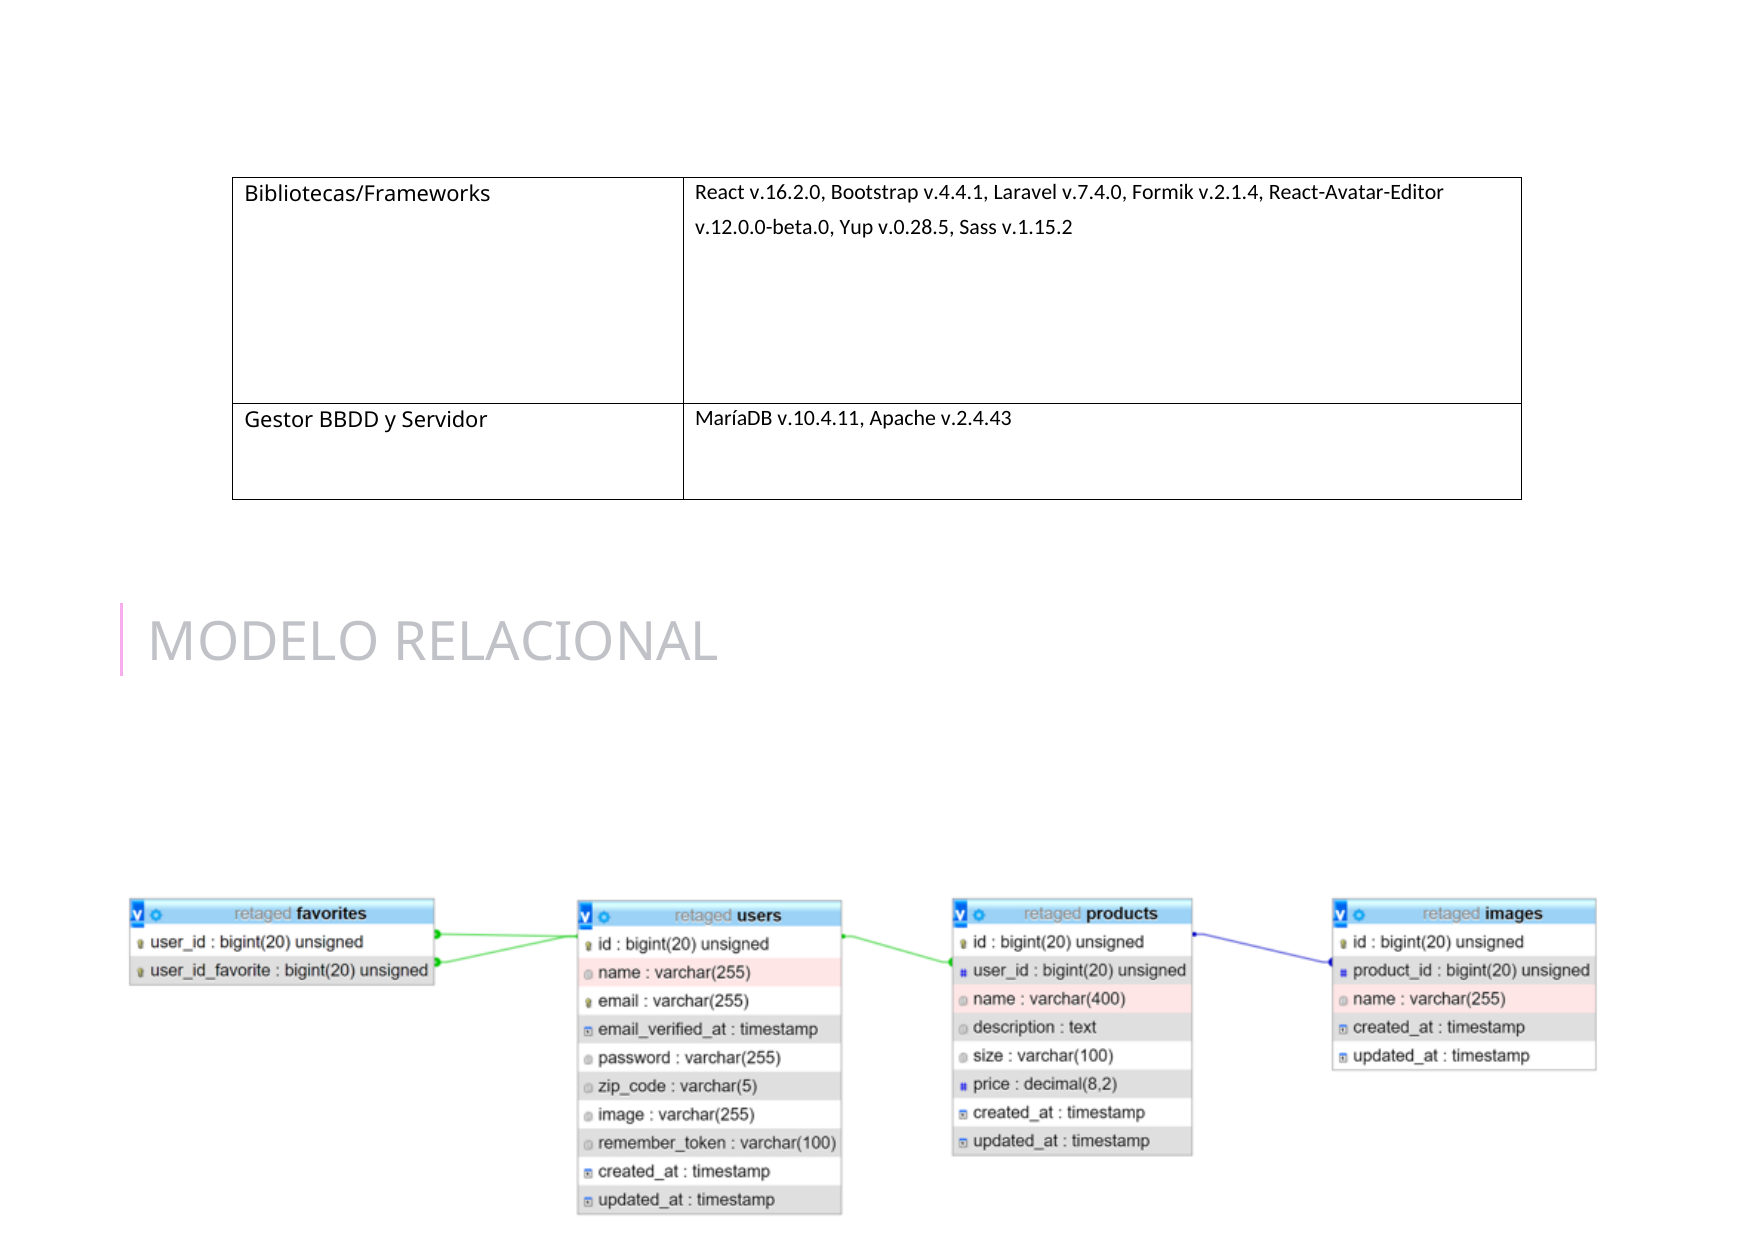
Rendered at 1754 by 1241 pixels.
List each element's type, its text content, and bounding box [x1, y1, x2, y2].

picture [37, 809, 1717, 1241]
table_cell React v.16.2.0, Bootstrap v.4.4.1, Laravel v.7.4.0, Formik v.2.1.4, React-Avatar-Editor v.12.0.0-beta.0, Yup v.0.28.5, Sass v.1.15.2 [684, 178, 1521, 403]
table_cell MaríaDB v.10.4.11, Apache v.2.4.43 [684, 404, 1521, 499]
subtitle MODELO RELACIONAL [119, 602, 1606, 676]
table_cell Gestor BBDD y Servidor [233, 404, 683, 499]
table_cell Bibliotecas/Frameworks [233, 178, 683, 403]
